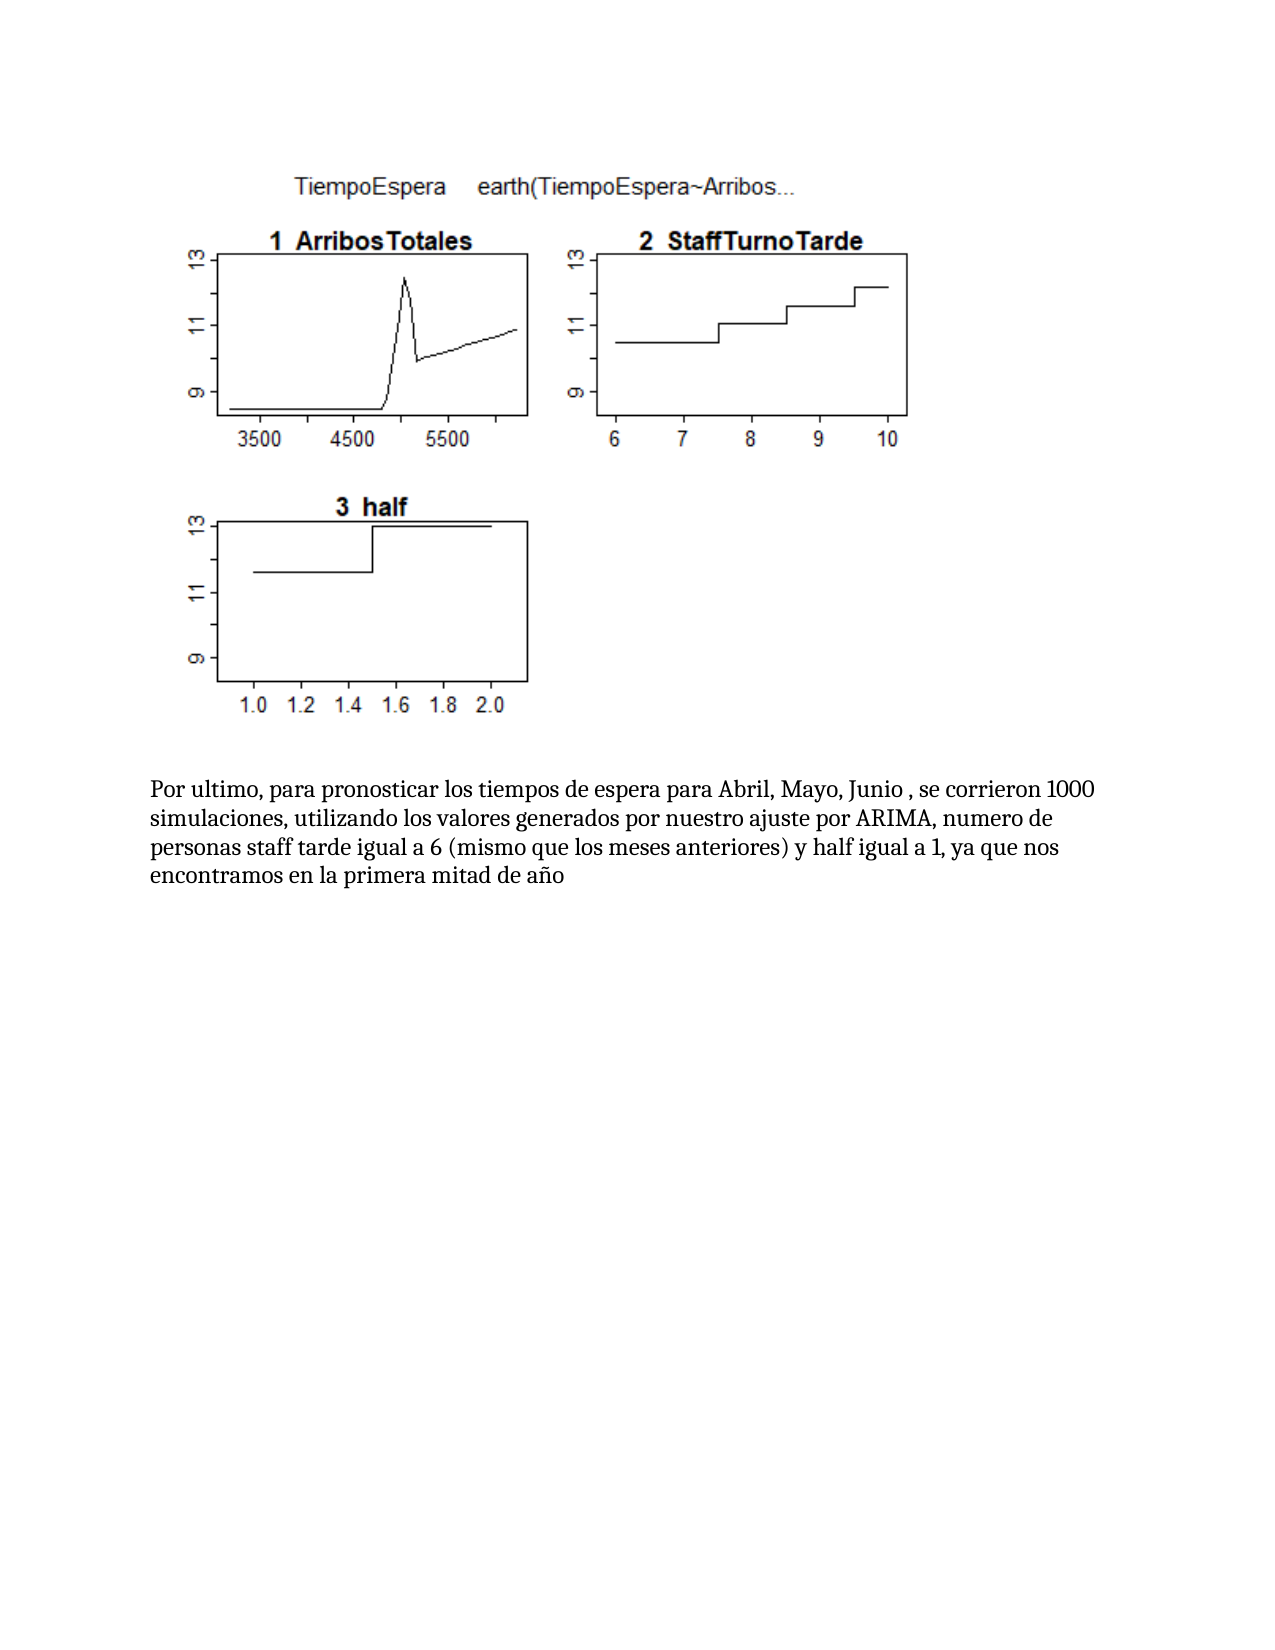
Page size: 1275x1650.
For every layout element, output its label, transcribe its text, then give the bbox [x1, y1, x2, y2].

text Por ultimo, para pronosticar los tiempos de espera para Abril, Mayo, Junio , se corrieron 1000 simulaciones, utilizando los valores generados por nuestro ajuste por ARIMA, numero de personas staff tarde igual a 6 (mismo que los meses anteriores) y half igual a 1, ya que nos encontramos en la primera mitad de año [150, 775, 1125, 890]
picture [168, 150, 927, 757]
